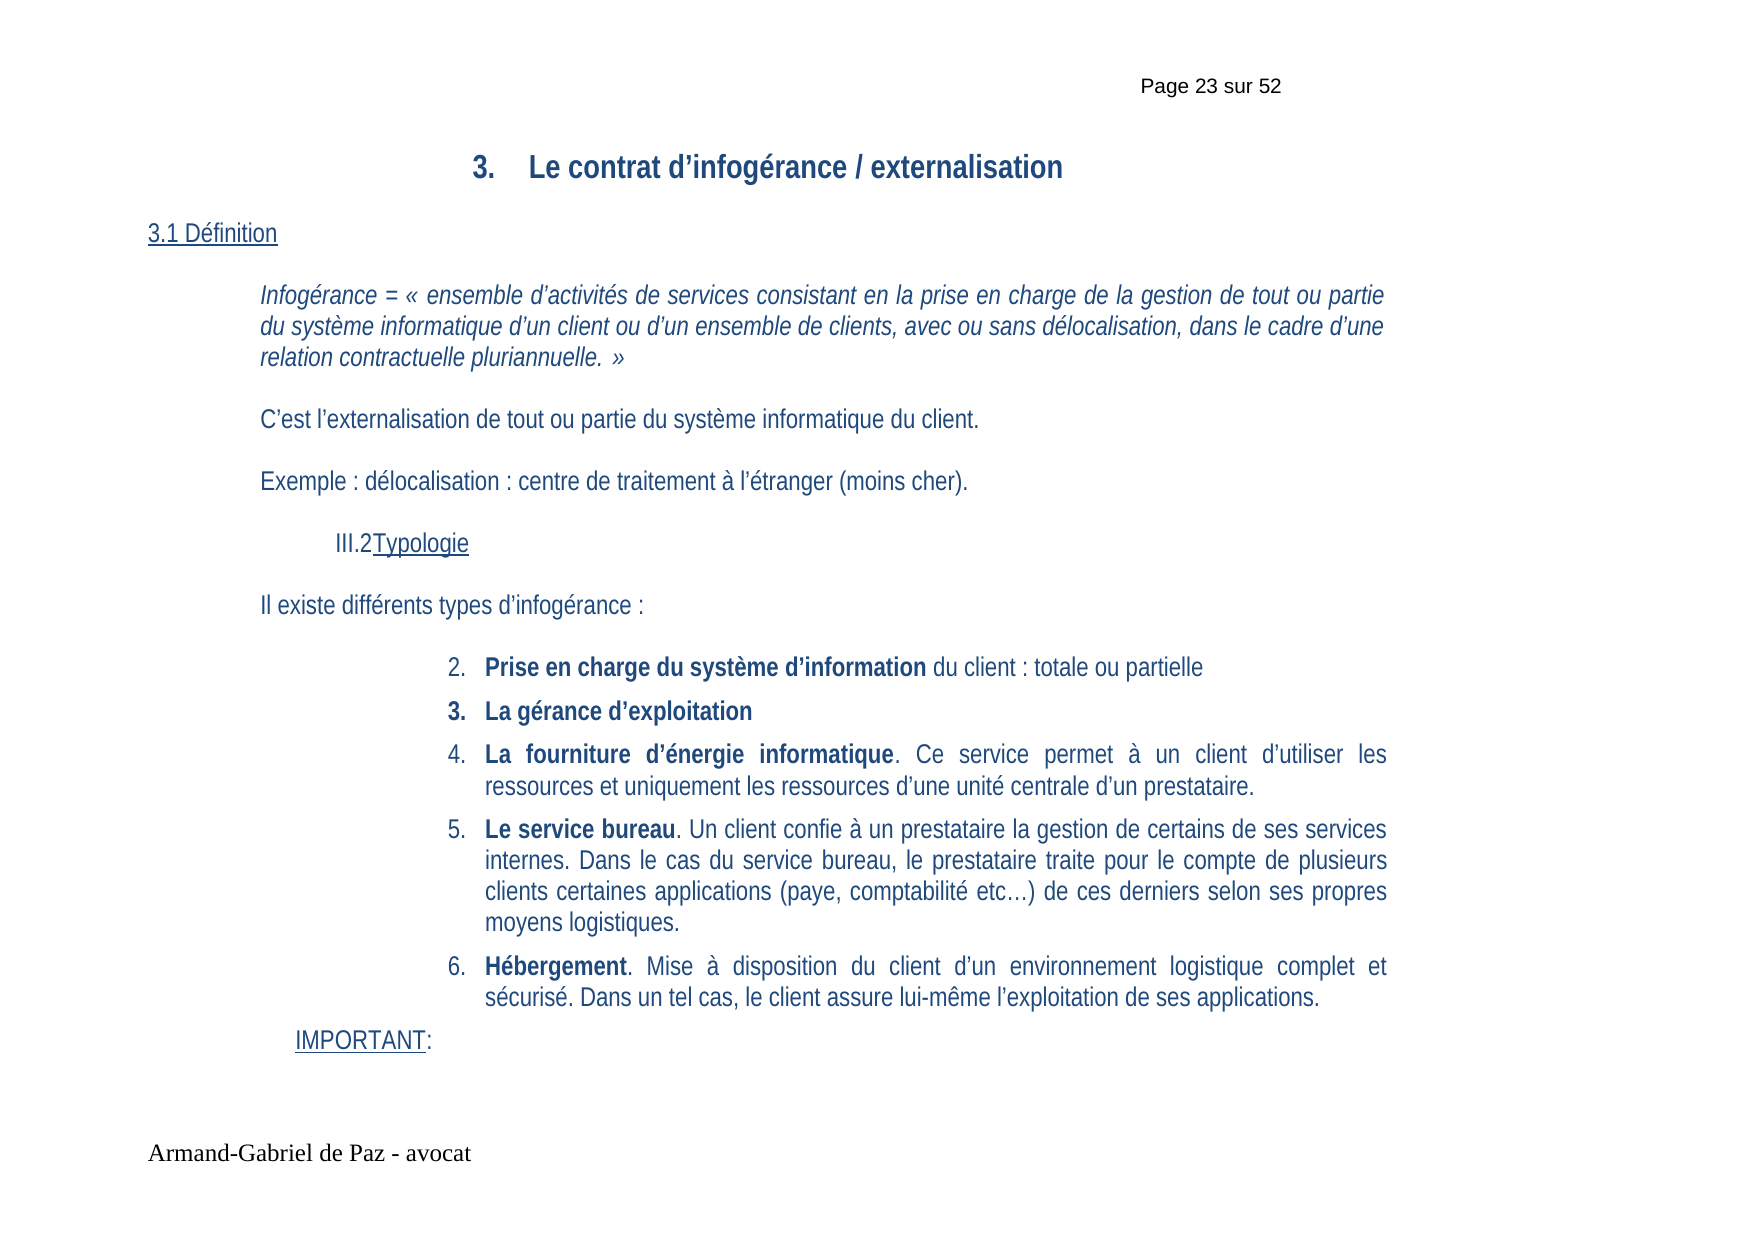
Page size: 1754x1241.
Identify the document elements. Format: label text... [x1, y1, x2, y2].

list Le contrat d’infogérance / externalisation [148, 148, 1388, 186]
list Typologie [335, 527, 1388, 558]
text C’est l’externalisation de tout ou partie du système informatique du client. [260, 403, 1388, 434]
list Prise en charge du système d’information du client : totale ou partielle [448, 652, 1388, 683]
list La gérance d’exploitation [448, 695, 1388, 726]
list Hébergement. Mise à disposition du client d’un environnement logistique complet et sécurisé. Dans un tel cas, le client assure lui-même l’exploitation de ses applications. [448, 950, 1388, 1012]
text Infogérance = « ensemble d’activités de services consistant en la prise en charge de la gestion de tout ou partie du système informatique d’un client ou d’un ensemble de clients, avec ou sans délocalisation, dans le cadre d’une relation contractuelle pluriannuelle. » [260, 279, 1388, 372]
text Exemple : délocalisation : centre de traitement à l’étranger (moins cher). [260, 465, 1388, 496]
text Il existe différents types d’infogérance : [221, 589, 1388, 621]
list Le service bureau. Un client confie à un prestataire la gestion de certains de ses services internes. Dans le cas du service bureau, le prestataire traite pour le compte de plusieurs clients certaines applications (paye, comptabilité etc…) de ces derniers selon ses propres moyens logistiques. [448, 813, 1388, 937]
text IMPORTANT: [221, 1024, 1388, 1056]
text 3.1 Définition [148, 217, 1388, 248]
list La fourniture d’énergie informatique. Ce service permet à un client d’utiliser les ressources et uniquement les ressources d’une unité centrale d’un prestataire. [448, 739, 1388, 801]
